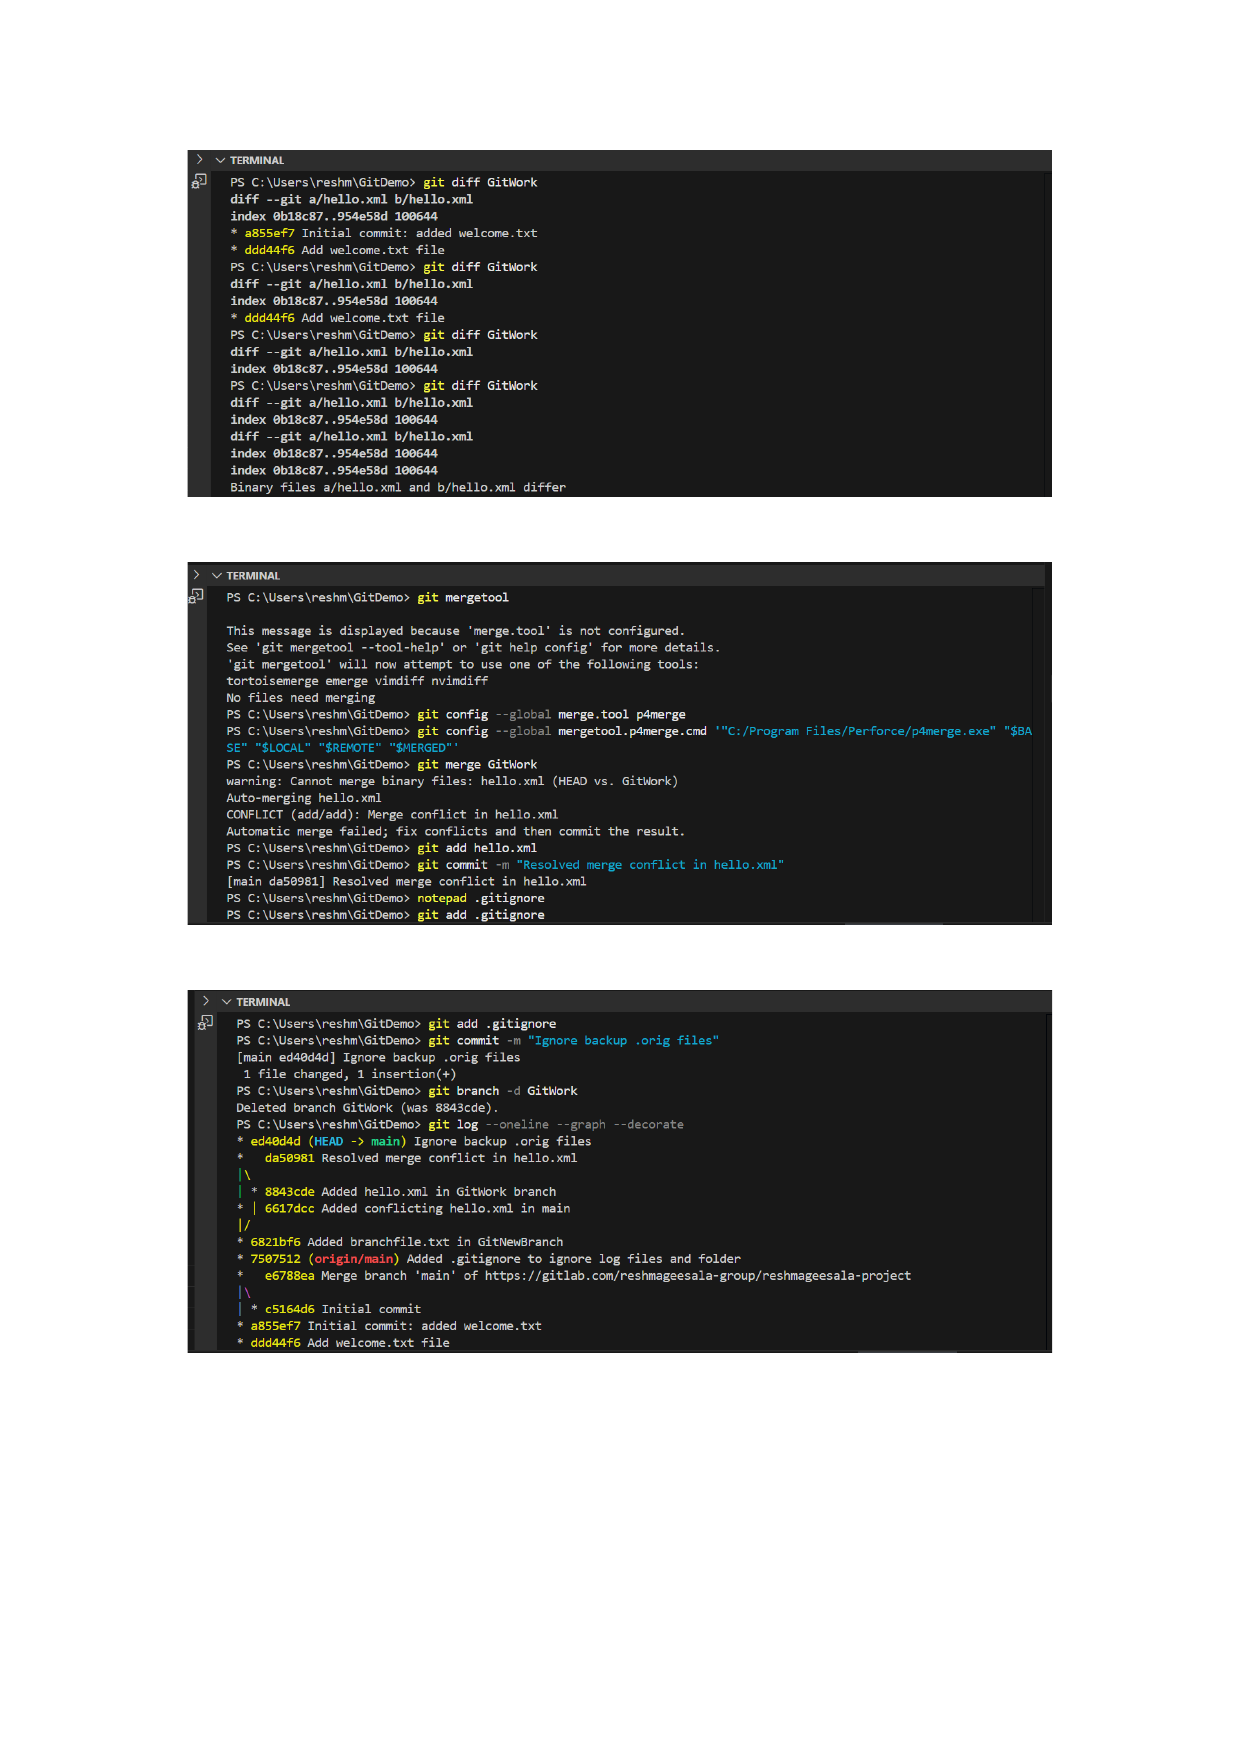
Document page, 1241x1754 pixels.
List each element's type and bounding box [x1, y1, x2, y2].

picture [187, 150, 1052, 497]
picture [187, 562, 1052, 925]
picture [187, 990, 1053, 1353]
